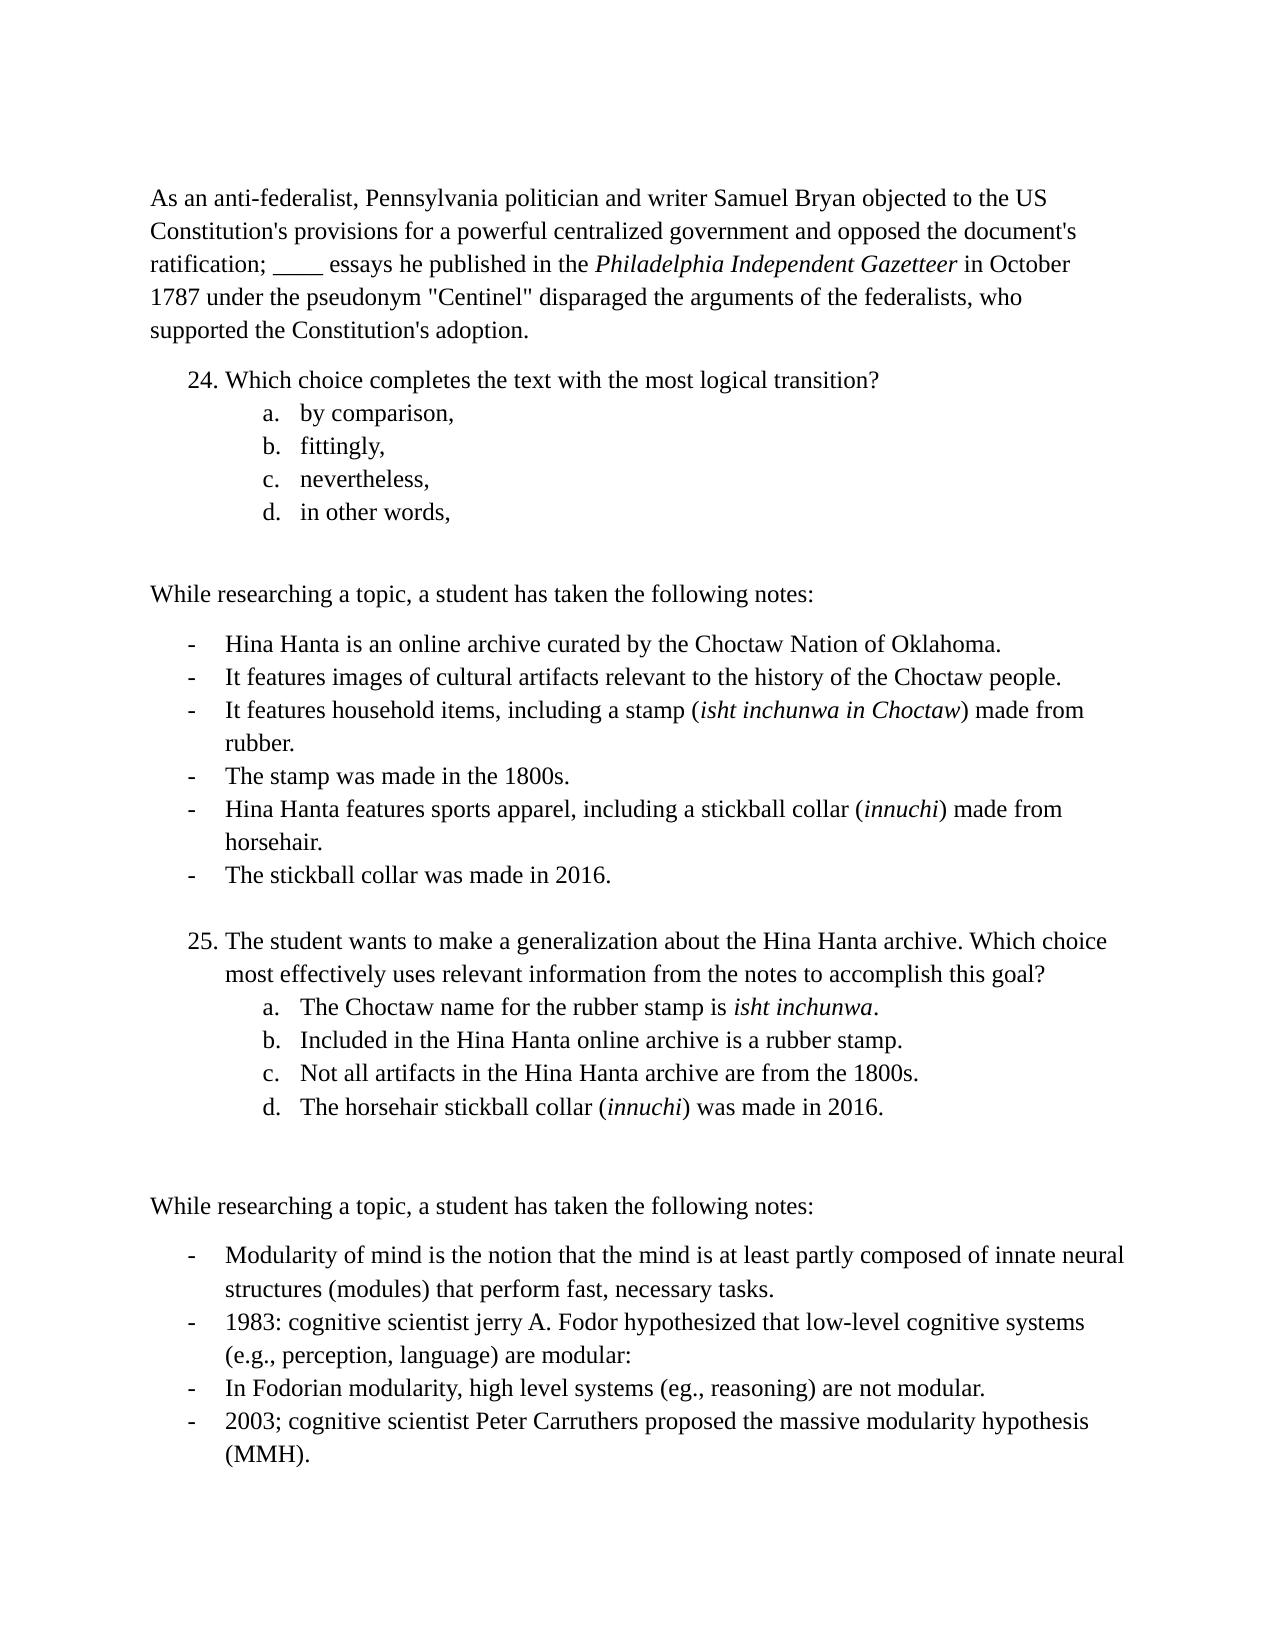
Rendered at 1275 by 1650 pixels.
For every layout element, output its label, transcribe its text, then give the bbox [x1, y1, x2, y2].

text While researching a topic, a student has taken the following notes: [150, 579, 1125, 608]
list fittingly, [262, 431, 1125, 459]
list Not all artifacts in the Hina Hanta archive are from the 1800s. [262, 1058, 1125, 1087]
list nevertheless, [262, 464, 1125, 493]
list Modularity of mind is the notion that the mind is at least partly composed of innate neural structures (modules) that perform fast, necessary tasks. [187, 1241, 1125, 1302]
list Included in the Hina Hanta online archive is a rubber stamp. [262, 1026, 1125, 1054]
list The stamp was made in the 1800s. [187, 761, 1125, 790]
list 1983: cognitive scientist jerry A. Fodor hypothesized that low-level cognitive systems (e.g., perception, language) are modular: [187, 1307, 1125, 1368]
list Hina Hanta is an online archive curated by the Choctaw Nation of Oklahoma. [187, 629, 1125, 658]
text As an anti-federalist, Pennsylvania politician and writer Samuel Bryan objected to the US Constitution's provisions for a powerful centralized government and opposed the document's ratification; ____ essays he published in the Philadelphia Independent Gazetteer in October 1787 under the pseudonym "Centinel" disparaged the arguments of the federalists, who supported the Constitution's adoption. [150, 150, 1125, 344]
list The Choctaw name for the rubber stamp is isht inchunwa. [262, 992, 1125, 1021]
list The stickball collar was made in 2016. [187, 860, 1125, 889]
list by comparison, [262, 398, 1125, 427]
list The student wants to make a generalization about the Hina Hanta archive. Which choice most effectively uses relevant information from the notes to accomplish this goal? [187, 926, 1125, 988]
list It features images of cultural artifacts relevant to the history of the Choctaw people. [187, 662, 1125, 691]
list Hina Hanta features sports apparel, including a stickball collar (innuchi) made from horsehair. [187, 794, 1125, 856]
list In Fodorian modularity, high level systems (eg., reasoning) are not modular. [187, 1373, 1125, 1401]
list 2003; cognitive scientist Peter Carruthers proposed the massive modularity hypothesis (MMH). [187, 1406, 1125, 1467]
list It features household items, including a stamp (isht inchunwa in Choctaw) made from rubber. [187, 695, 1125, 757]
text While researching a topic, a student has taken the following notes: [150, 1191, 1125, 1220]
list in other words, [262, 497, 1125, 526]
list The horsehair stickball collar (innuchi) was made in 2016. [262, 1092, 1125, 1120]
list Which choice completes the text with the most logical transition? [187, 365, 1125, 393]
